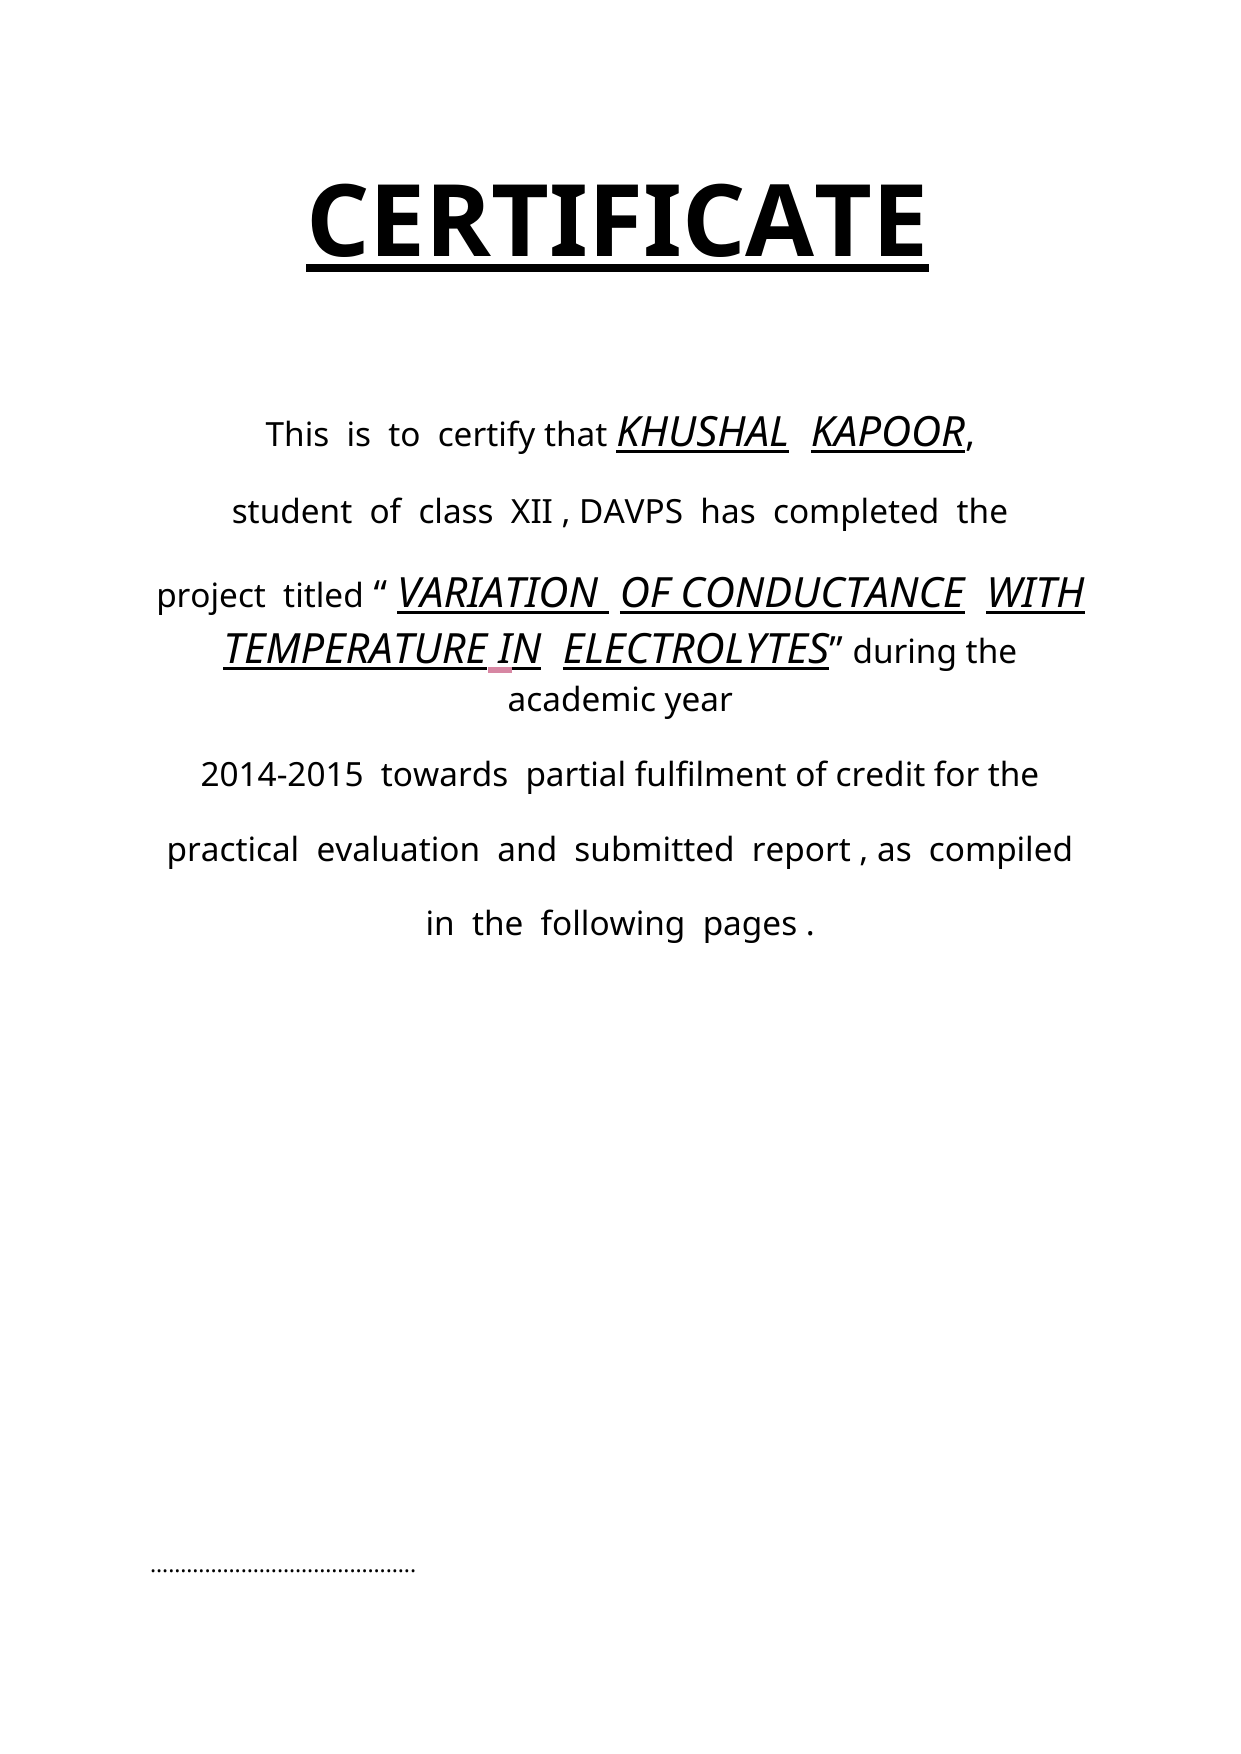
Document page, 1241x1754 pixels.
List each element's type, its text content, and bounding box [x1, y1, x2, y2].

text project titled “ VARIATION OF CONDUCTANCE WITH TEMPERATURE IN ELECTROLYTES” during the academic year [150, 563, 1090, 722]
text This is to certify that KHUSHAL KAPOOR, [150, 402, 1090, 459]
text 2014-2015 towards partial fulfilment of credit for the [150, 751, 1090, 796]
text …………………………………….. [150, 1548, 1090, 1580]
text student of class XII , DAVPS has completed the [150, 488, 1090, 533]
text in the following pages . [150, 900, 1090, 945]
text CERTIFICATE [150, 150, 1090, 286]
text practical evaluation and submitted report , as compiled [150, 825, 1090, 871]
